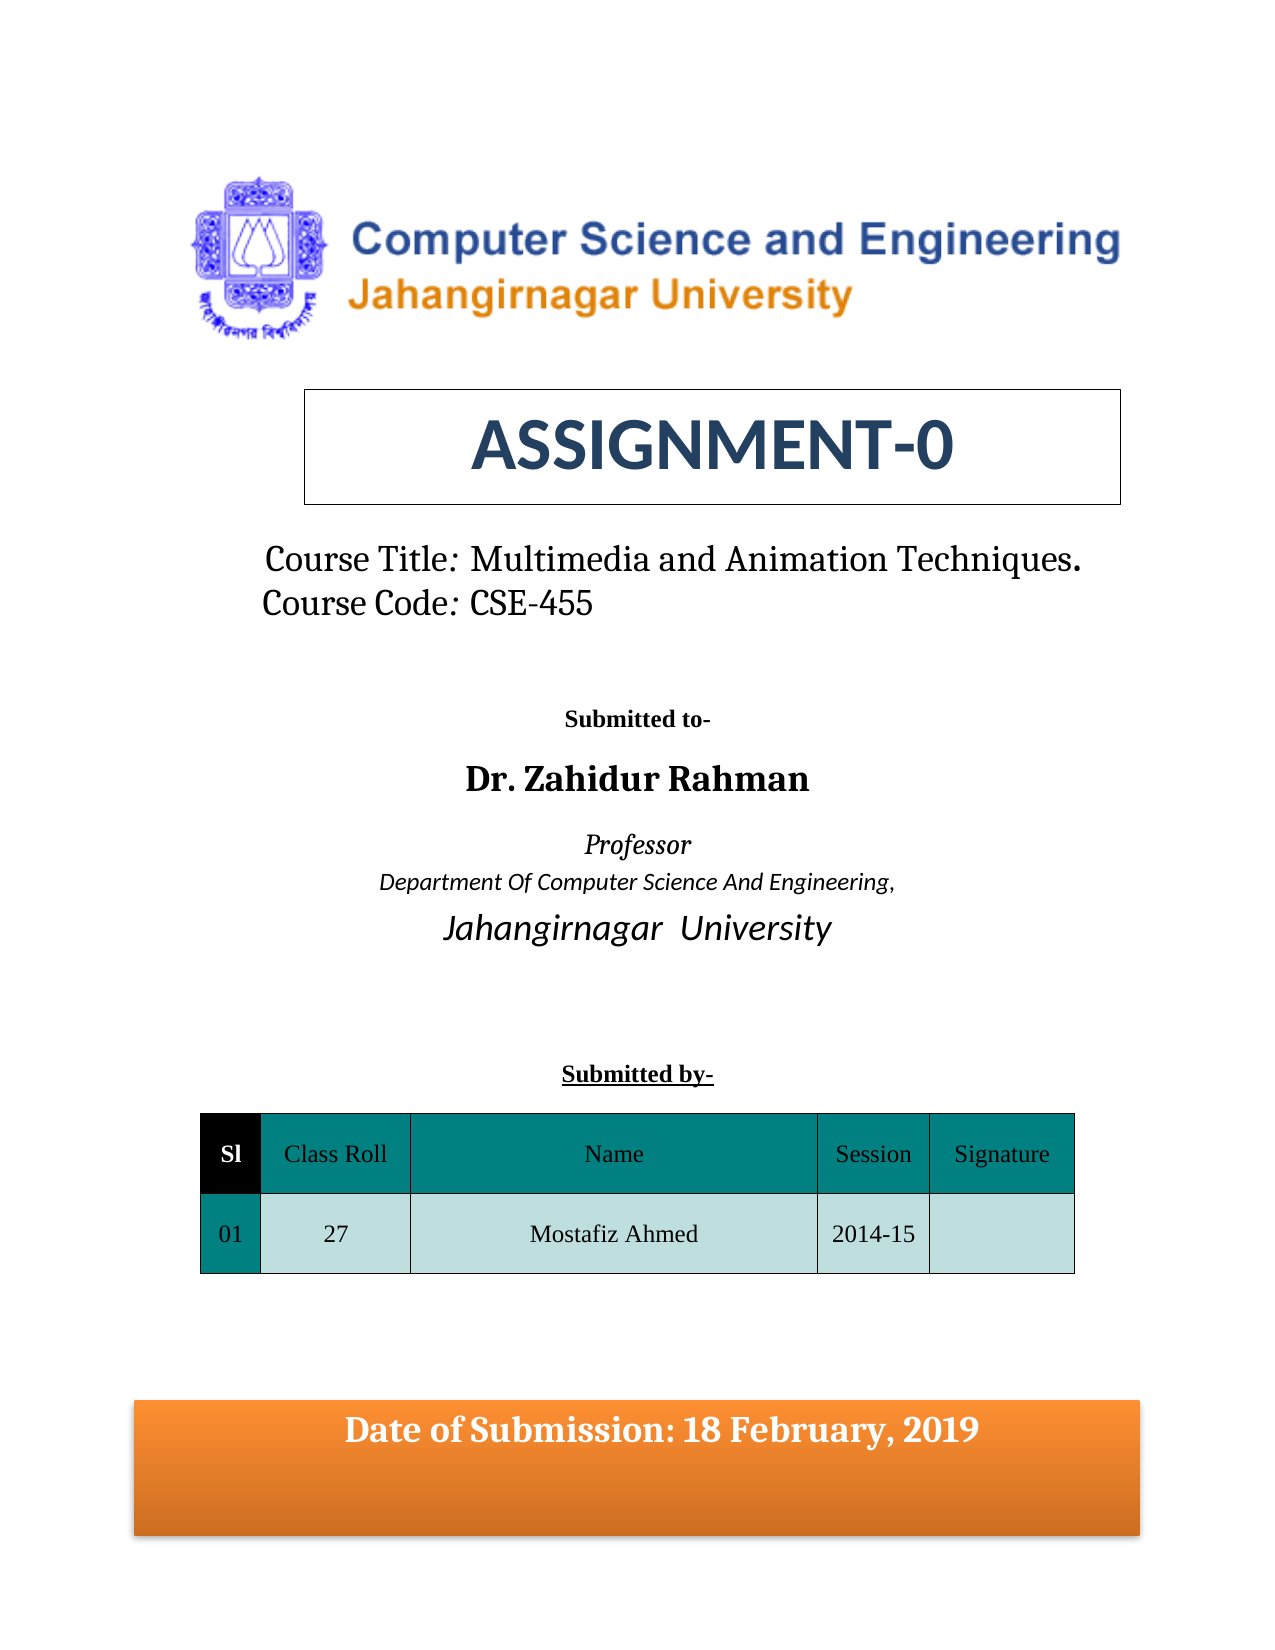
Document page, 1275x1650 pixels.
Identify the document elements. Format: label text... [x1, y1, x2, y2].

table_header Session [818, 1114, 929, 1193]
text Dr. Zahidur Rahman [150, 758, 1125, 801]
table_header Name [411, 1114, 817, 1193]
table_cell Mostafiz Ahmed [411, 1194, 817, 1273]
table_cell [930, 1194, 1074, 1273]
picture [150, 150, 1125, 371]
text Professor Department Of Computer Science And Engineering, Jahangirnagar University [150, 828, 1125, 949]
text Submitted by- [150, 1059, 1125, 1088]
table_header Class Roll [261, 1114, 410, 1193]
text Course Title: Multimedia and Animation Techniques. [150, 536, 1125, 581]
table_header Signature [930, 1114, 1074, 1193]
text Course Code: CSE-455 [150, 581, 1125, 625]
table_header Sl [201, 1114, 260, 1193]
text Submitted to- [150, 704, 1125, 733]
table_cell 01 [201, 1194, 260, 1273]
table_cell 2014-15 [818, 1194, 929, 1273]
table_cell 27 [261, 1194, 410, 1273]
